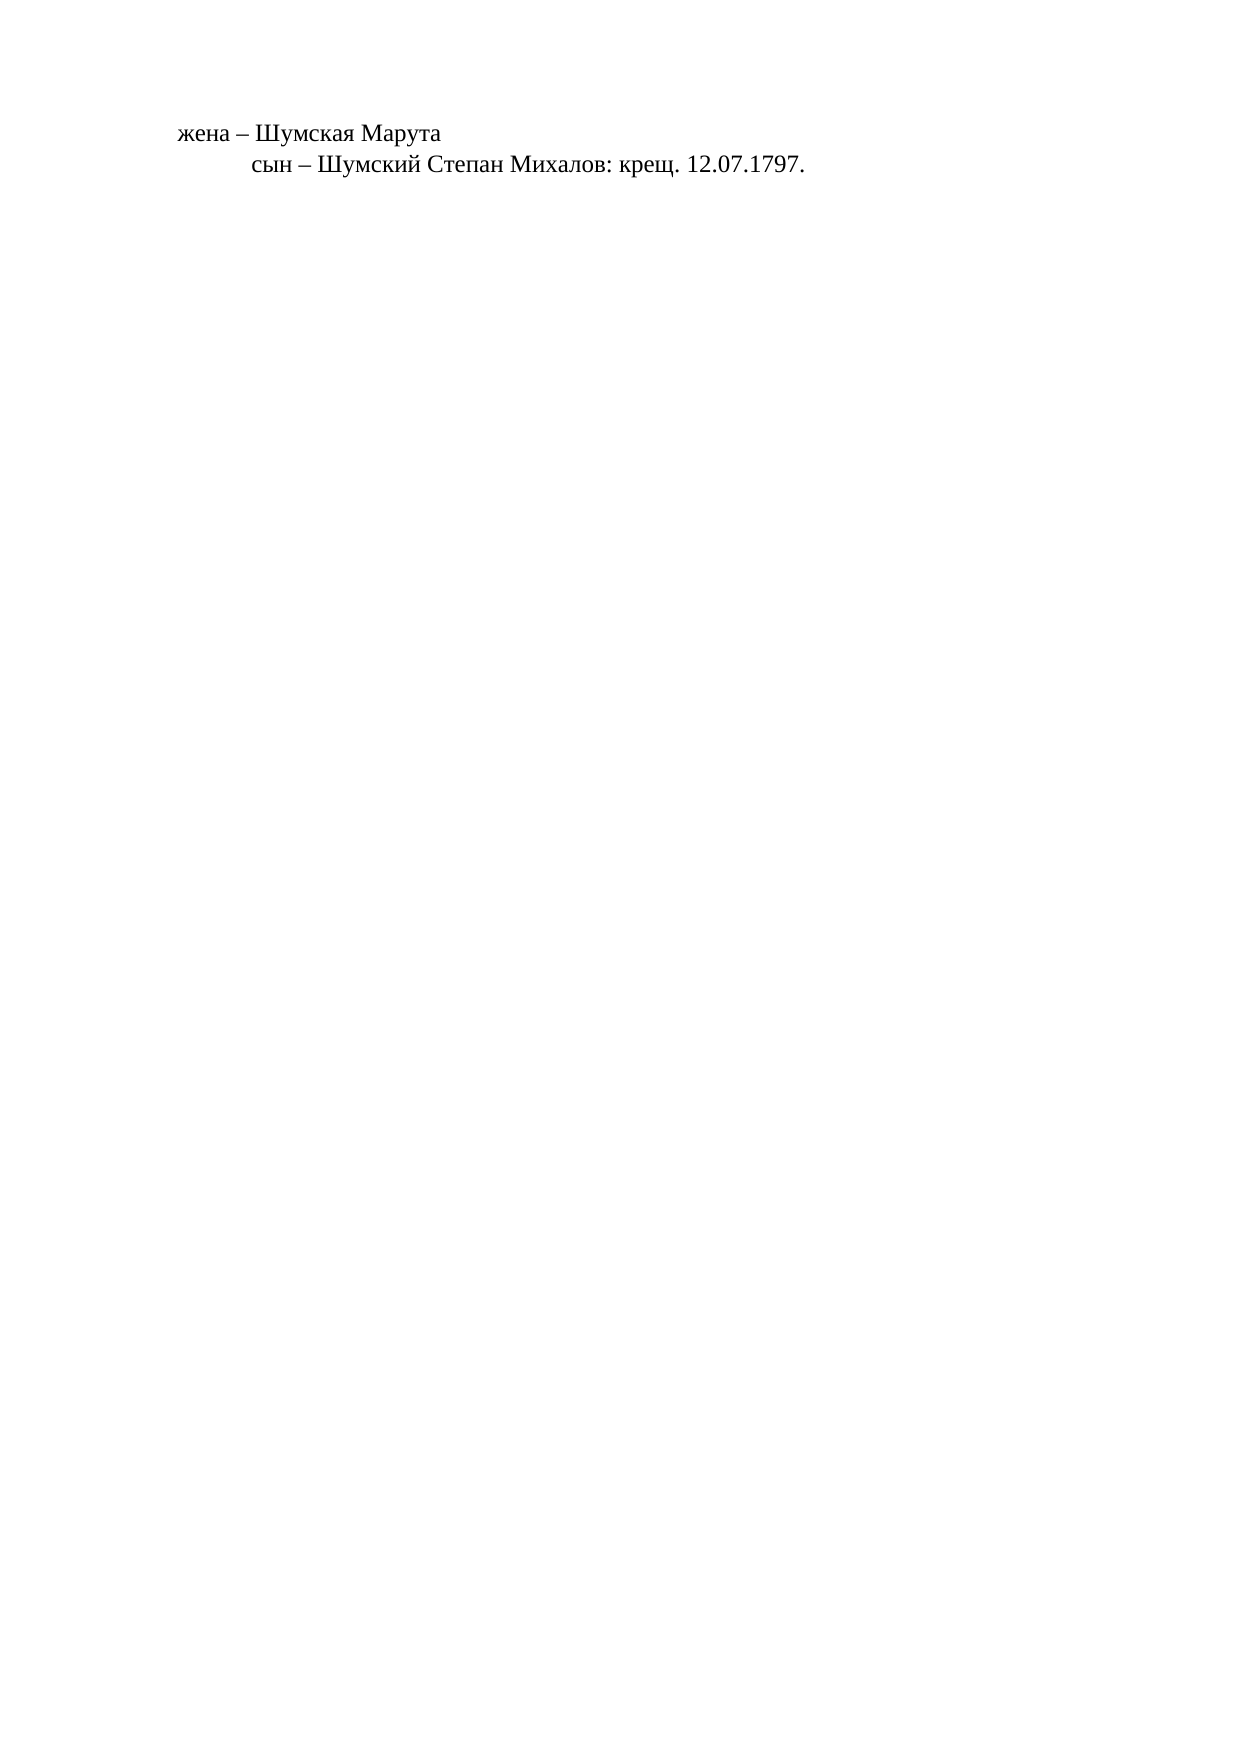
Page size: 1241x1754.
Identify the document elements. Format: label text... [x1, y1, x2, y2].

text сын – Шумский Степан Михалов: крещ. 12.07.1797. [177, 149, 1152, 178]
text жена – Шумская Марута [177, 118, 1152, 147]
